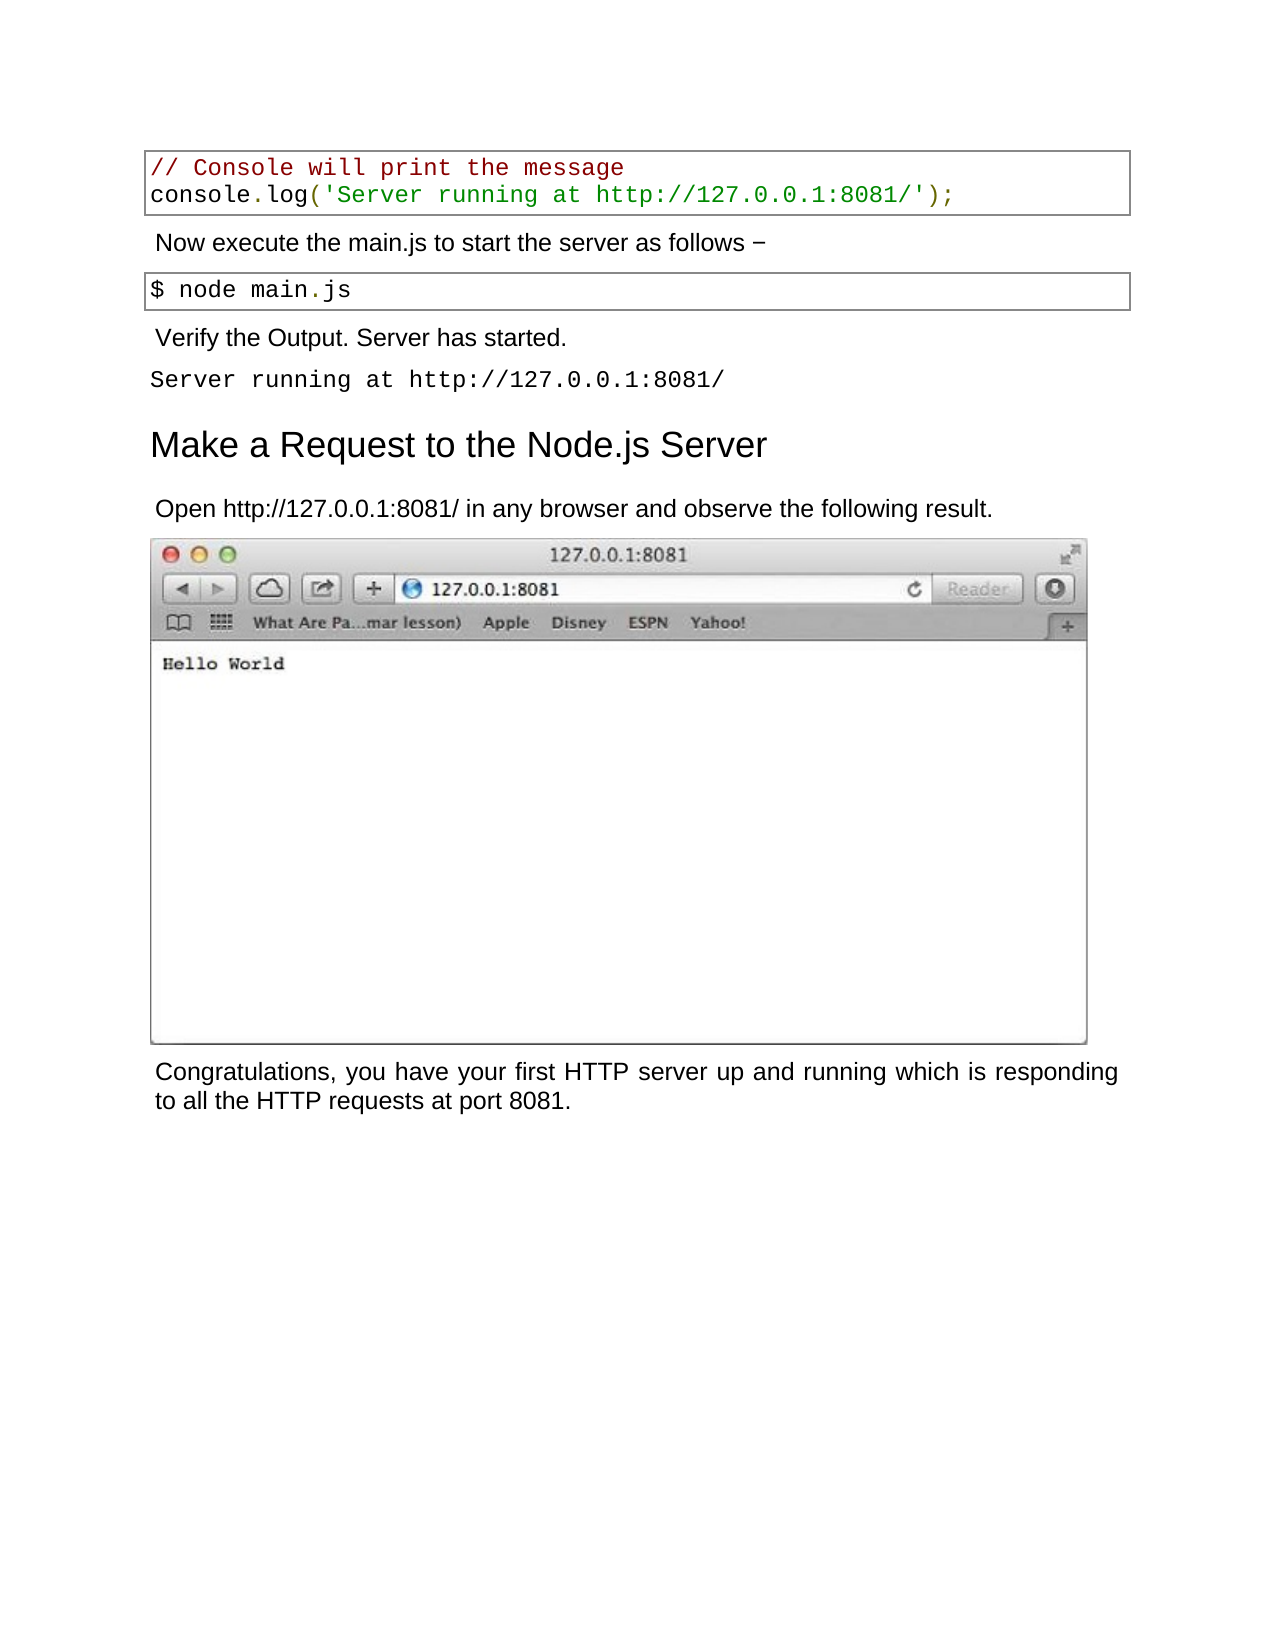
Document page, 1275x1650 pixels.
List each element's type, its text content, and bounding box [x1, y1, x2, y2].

text Make a Request to the Node.js Server [150, 423, 1125, 465]
text Open http://127.0.0.1:8081/ in any browser and observe the following result. [155, 494, 1120, 523]
text Verify the Output. Server has started. [155, 323, 1120, 352]
text $ node main.js [146, 274, 1129, 309]
text Server running at http://127.0.0.1:8081/ [150, 367, 1125, 394]
picture [150, 538, 1088, 1045]
text Congratulations, you have your first HTTP server up and running which is responding to all the HTTP requests at port 8081. [155, 1057, 1120, 1114]
text // Console will print the message [146, 152, 1129, 177]
text console.log('Server running at http://127.0.0.1:8081/'); [146, 177, 1129, 214]
text Now execute the main.js to start the server as follows − [155, 228, 1120, 257]
